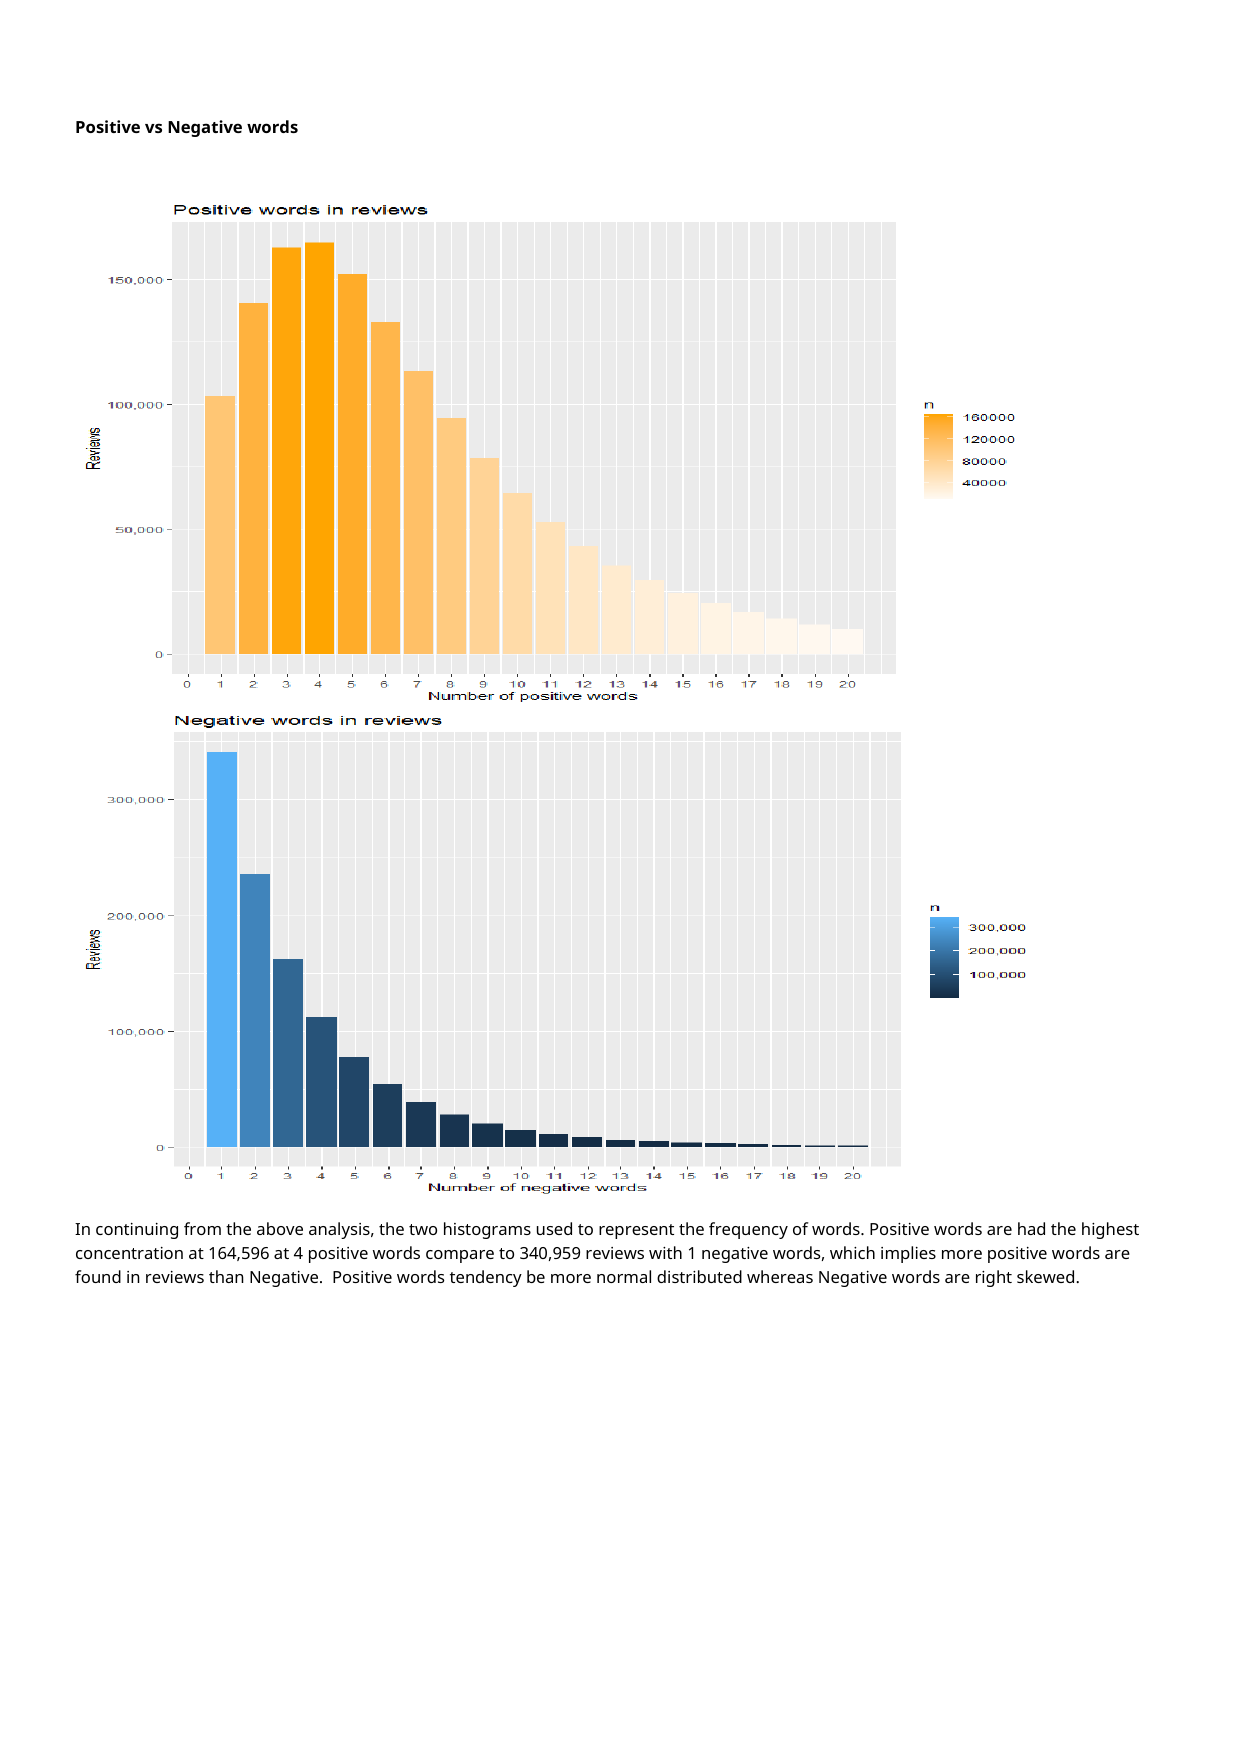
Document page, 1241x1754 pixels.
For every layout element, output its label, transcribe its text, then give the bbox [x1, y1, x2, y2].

picture [75, 198, 1035, 707]
text Positive vs Negative words [75, 116, 1165, 139]
picture [75, 709, 1046, 1198]
text In continuing from the above analysis, the two histograms used to represent the frequency of words. Positive words are had the highest concentration at 164,596 at 4 positive words compare to 340,959 reviews with 1 negative words, which implies more positive words are found in reviews than Negative. Positive words tendency be more normal distributed whereas Negative words are right skewed. [75, 1217, 1165, 1289]
